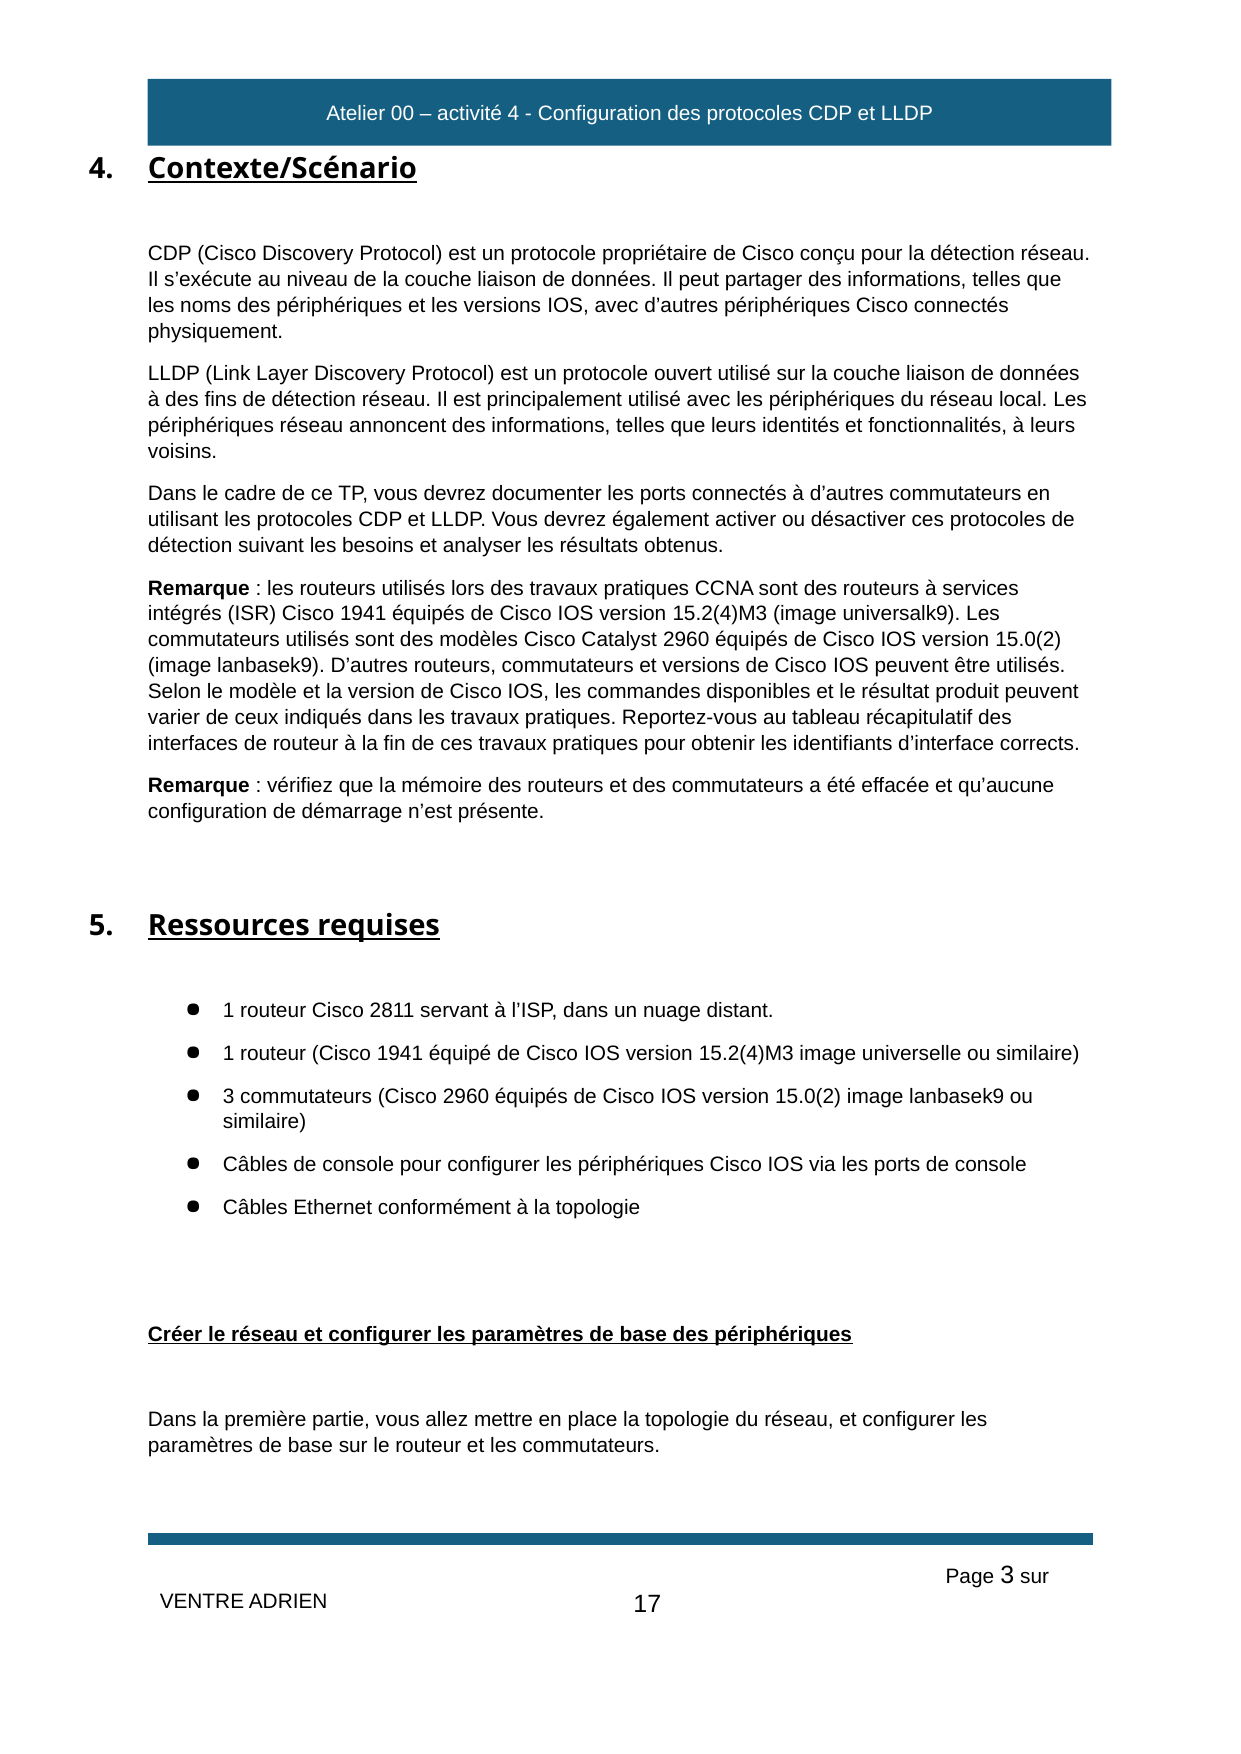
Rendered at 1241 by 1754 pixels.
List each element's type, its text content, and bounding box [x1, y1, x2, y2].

subtitle Contexte/Scénario [88, 148, 1093, 187]
list 1 routeur Cisco 2811 servant à l’ISP, dans un nuage distant. [185, 998, 1093, 1022]
text Remarque : les routeurs utilisés lors des travaux pratiques CCNA sont des routeurs à services intégrés (ISR) Cisco 1941 équipés de Cisco IOS version 15.2(4)M3 (image universalk9). Les commutateurs utilisés sont des modèles Cisco Catalyst 2960 équipés de Cisco IOS version 15.0(2) (image lanbasek9). D’autres routeurs, commutateurs et versions de Cisco IOS peuvent être utilisés. Selon le modèle et la version de Cisco IOS, les commandes disponibles et le résultat produit peuvent varier de ceux indiqués dans les travaux pratiques. Reportez-vous au tableau récapitulatif des interfaces de routeur à la fin de ces travaux pratiques pour obtenir les identifiants d’interface corrects. [148, 575, 1093, 754]
subtitle Ressources requises [88, 904, 1093, 944]
text Dans la première partie, vous allez mettre en place la topologie du réseau, et configurer les paramètres de base sur le routeur et les commutateurs. [148, 1407, 1093, 1457]
list Câbles de console pour configurer les périphériques Cisco IOS via les ports de console [185, 1152, 1093, 1176]
list 1 routeur (Cisco 1941 équipé de Cisco IOS version 15.2(4)M3 image universelle ou similaire) [185, 1041, 1093, 1065]
text LLDP (Link Layer Discovery Protocol) est un protocole ouvert utilisé sur la couche liaison de données à des fins de détection réseau. Il est principalement utilisé avec les périphériques du réseau local. Les périphériques réseau annoncent des informations, telles que leurs identités et fonctionnalités, à leurs voisins. [148, 361, 1093, 463]
text Créer le réseau et configurer les paramètres de base des périphériques [148, 1322, 1093, 1346]
text Dans le cadre de ce TP, vous devrez documenter les ports connectés à d’autres commutateurs en utilisant les protocoles CDP et LLDP. Vous devrez également activer ou désactiver ces protocoles de détection suivant les besoins et analyser les résultats obtenus. [148, 481, 1093, 557]
list 3 commutateurs (Cisco 2960 équipés de Cisco IOS version 15.0(2) image lanbasek9 ou similaire) [185, 1083, 1093, 1133]
list Câbles Ethernet conformément à la topologie [185, 1194, 1093, 1218]
text CDP (Cisco Discovery Protocol) est un protocole propriétaire de Cisco conçu pour la détection réseau. Il s’exécute au niveau de la couche liaison de données. Il peut partager des informations, telles que les noms des périphériques et les versions IOS, avec d’autres périphériques Cisco connectés physiquement. [148, 241, 1093, 343]
text Remarque : vérifiez que la mémoire des routeurs et des commutateurs a été effacée et qu’aucune configuration de démarrage n’est présente. [148, 773, 1093, 823]
